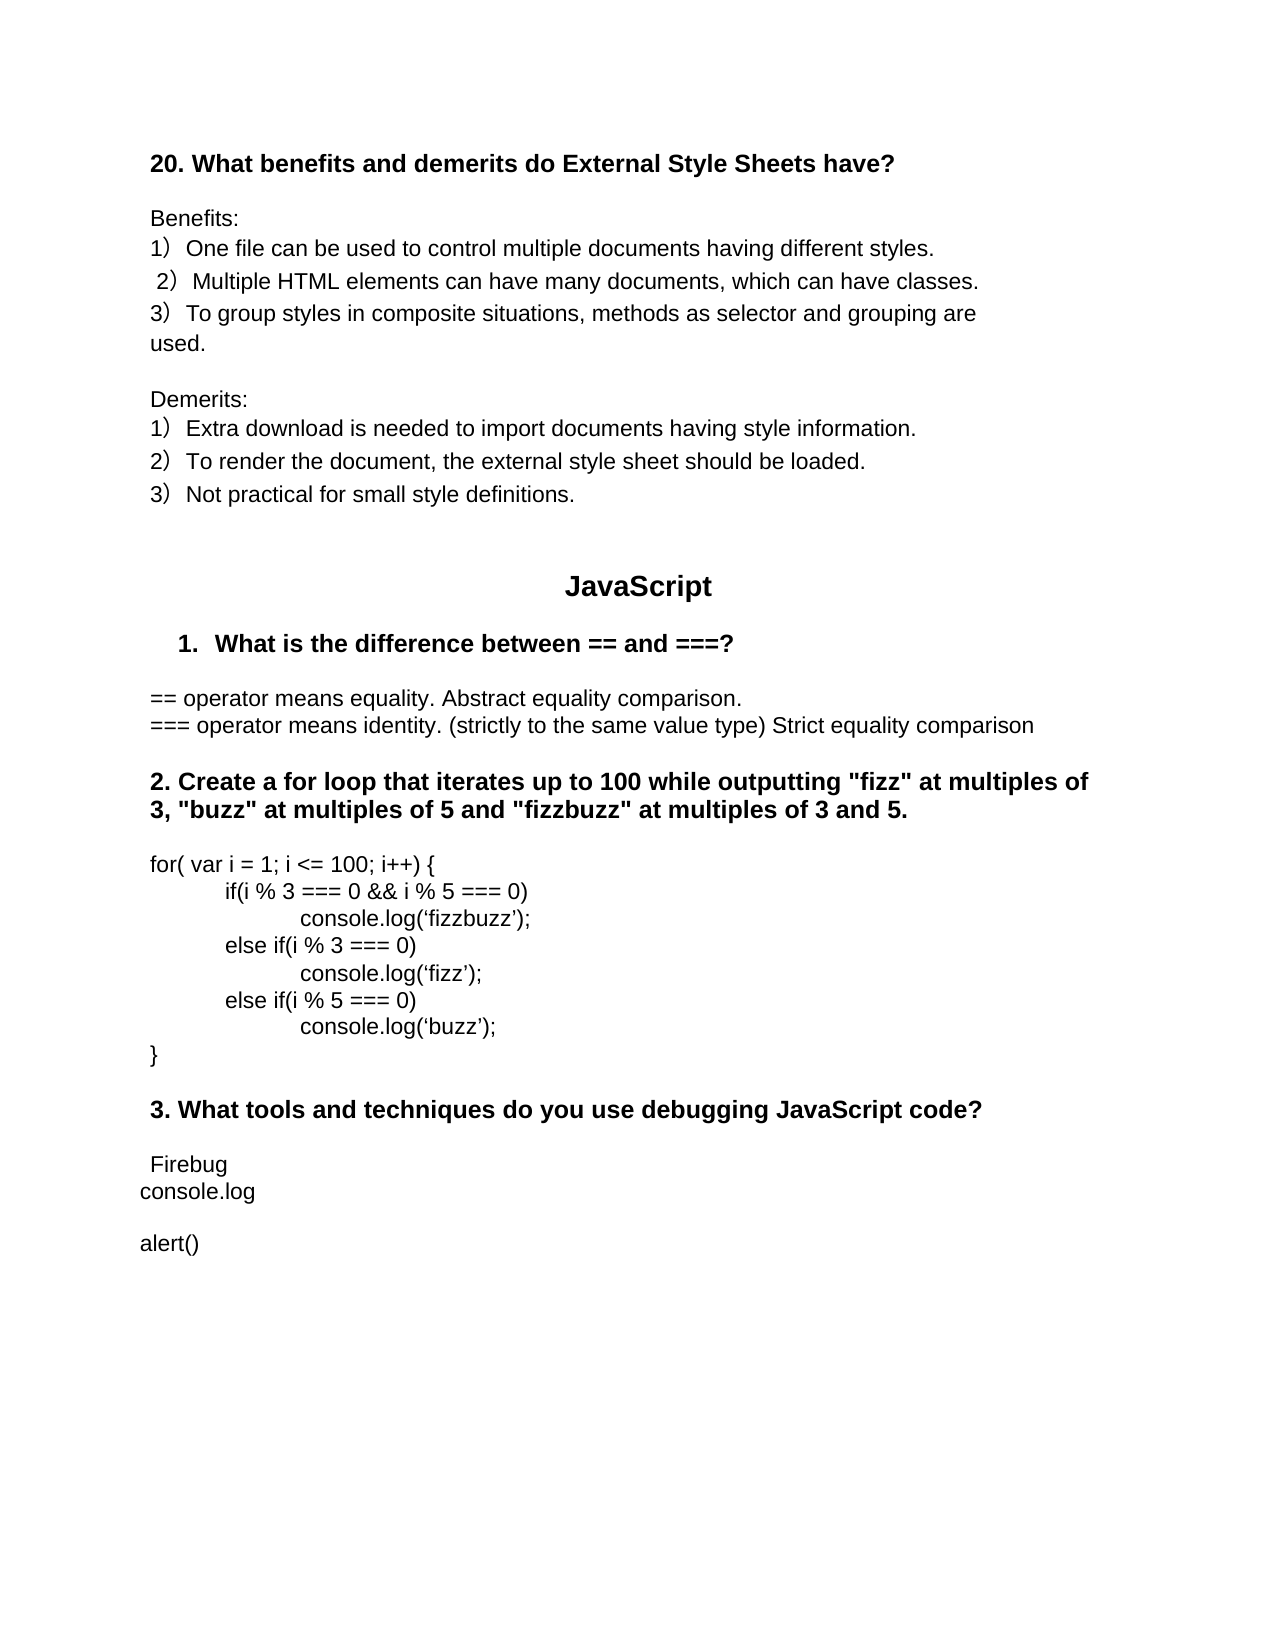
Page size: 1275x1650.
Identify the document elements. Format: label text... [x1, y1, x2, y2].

text Demerits: [150, 386, 1090, 412]
text console.log(‘buzz’); [300, 1014, 1090, 1040]
text 3）Not practical for small style definitions. [150, 478, 1090, 509]
text Benefits: [150, 206, 1090, 232]
subtitle JavaScript [562, 569, 714, 603]
text if(i % 3 === 0 && i % 5 === 0) console.log(‘fizzbuzz’); [225, 878, 533, 932]
text else if(i % 3 === 0) [225, 932, 1090, 959]
text console.log [139, 1178, 1129, 1204]
text 1）One file can be used to control multiple documents having different styles. [150, 232, 1038, 263]
text 1）Extra download is needed to import documents having style information. 2）To render the document, the external style sheet should be loaded. [150, 412, 919, 476]
subtitle What tools and techniques do you use debugging JavaScript code? [150, 1095, 1129, 1124]
text for( var i = 1; i <= 100; i++) { [150, 851, 1090, 878]
text === operator means identity. (strictly to the same value type) Strict equality comparison [150, 712, 1090, 739]
text 2）Multiple HTML elements can have many documents, which can have classes. [150, 264, 1038, 296]
text } [150, 1041, 1129, 1067]
subtitle What is the difference between == and ===? [178, 629, 1129, 658]
text console.log(‘fizz’); else if(i % 5 === 0) [225, 959, 484, 1013]
text alert() [139, 1230, 1129, 1257]
subtitle Create a for loop that iterates up to 100 while outputting "fizz" at multiples of 3, "buzz" at multiples of 5 and "fizzbuzz" at multiples of 3 and 5. [150, 767, 1117, 824]
text Firebug [150, 1151, 1090, 1178]
subtitle What benefits and demerits do External Style Sheets have? [150, 149, 1129, 178]
text 3）To group styles in composite situations, methods as selector and grouping are used. [150, 297, 1038, 356]
text == operator means equality. Abstract equality comparison. [150, 685, 1090, 712]
